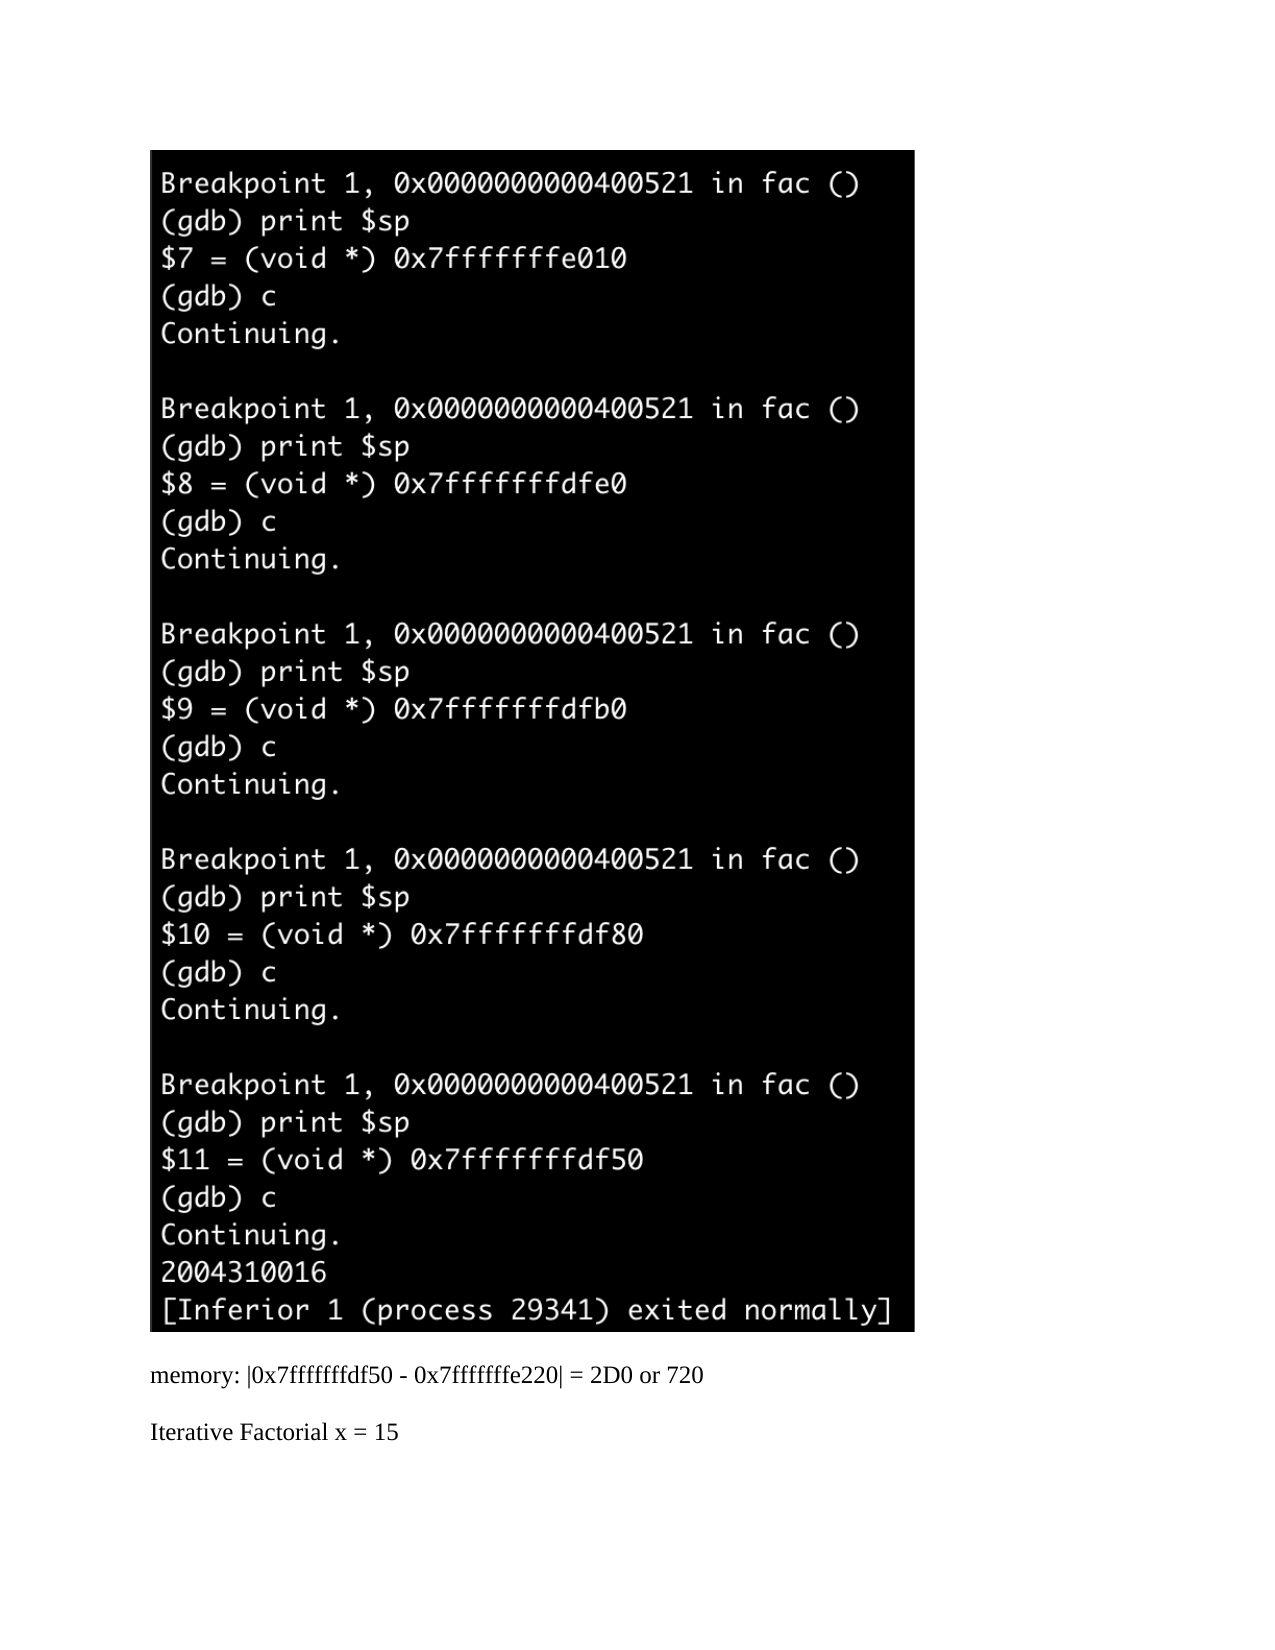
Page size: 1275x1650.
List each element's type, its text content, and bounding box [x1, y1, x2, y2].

text Iterative Factorial x = 15 [150, 1417, 1125, 1446]
text memory: |0x7fffffffdf50 - 0x7fffffffe220| = 2D0 or 720 [150, 1360, 1125, 1389]
picture [150, 150, 915, 1332]
